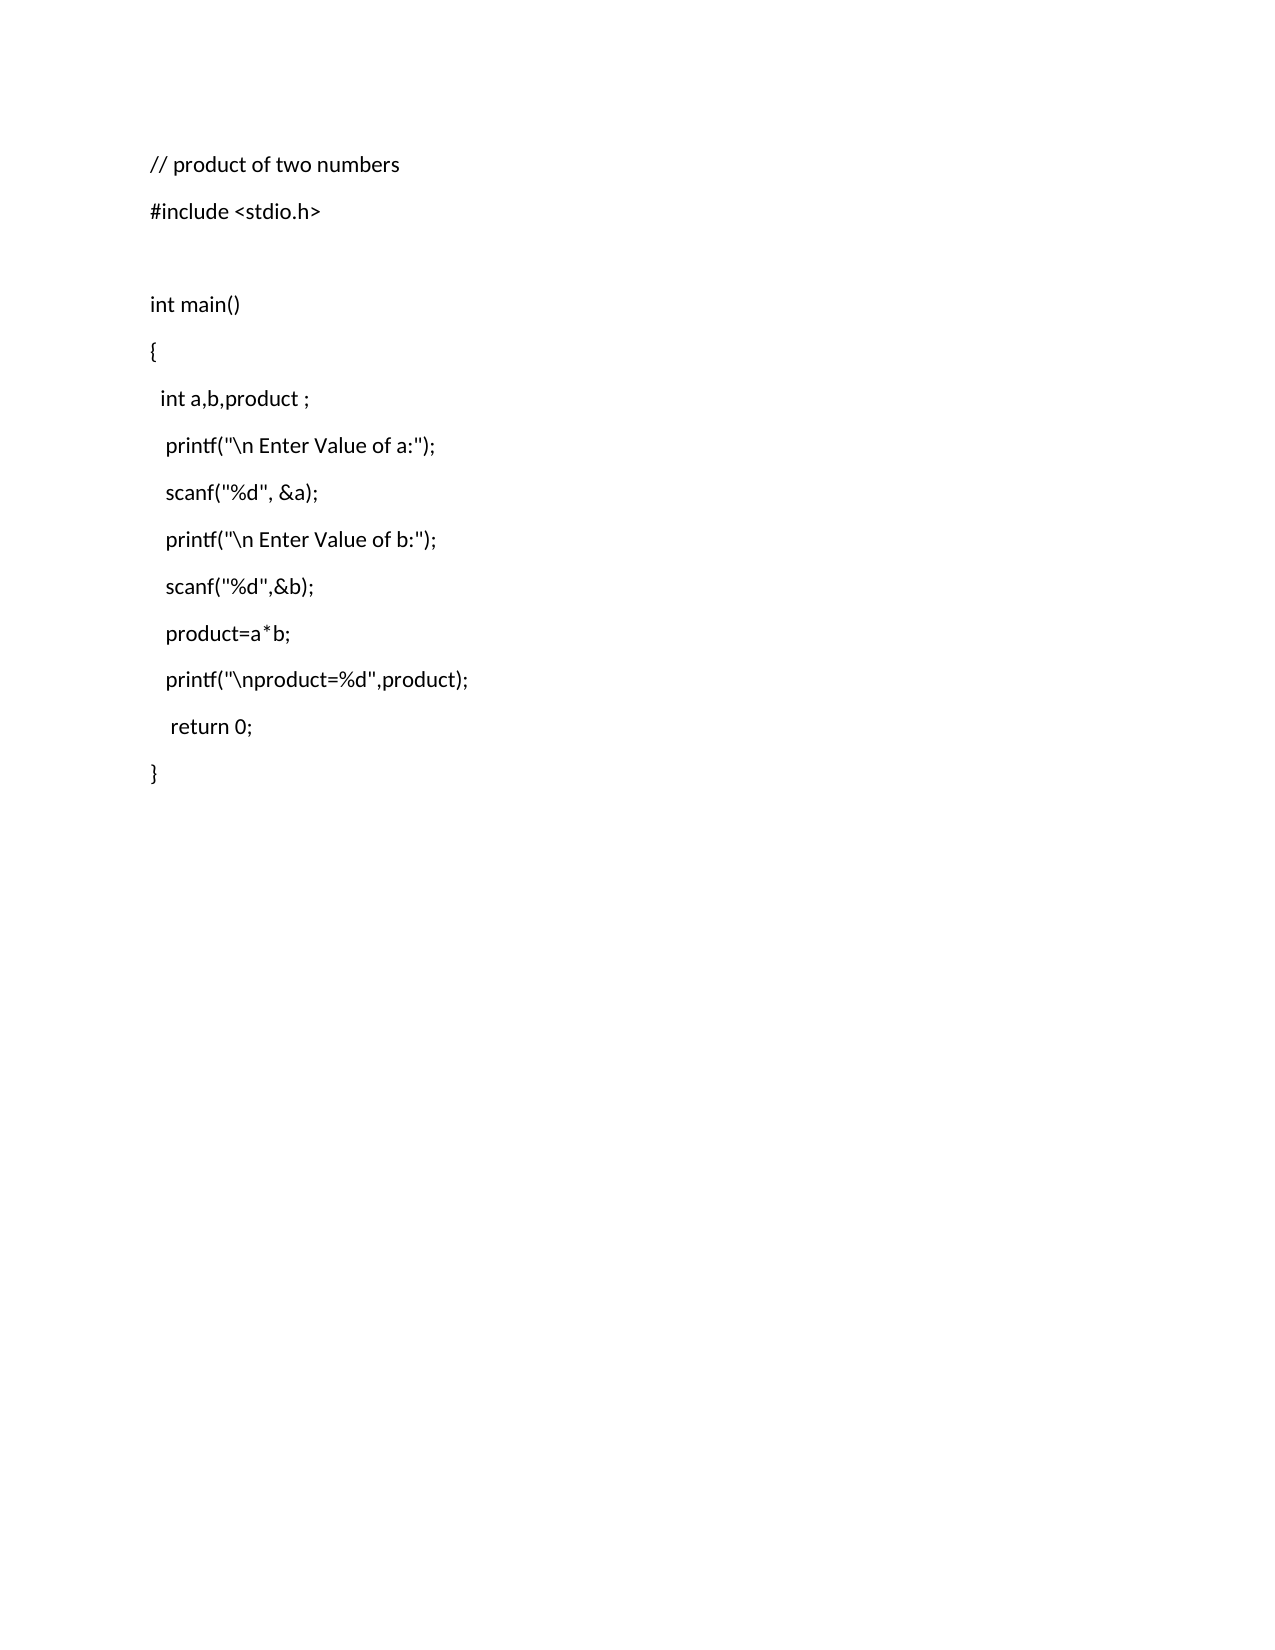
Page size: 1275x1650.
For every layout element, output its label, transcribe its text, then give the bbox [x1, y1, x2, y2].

text return 0; [150, 712, 1125, 741]
text } [150, 759, 1125, 787]
text printf("\nproduct=%d",product); [150, 666, 1125, 694]
text // product of two numbers [150, 150, 1125, 178]
text { [150, 337, 1125, 366]
text product=a*b; [150, 619, 1125, 647]
text #include <stdio.h> [150, 197, 1125, 225]
text printf("\n Enter Value of b:"); [150, 525, 1125, 553]
text scanf("%d",&b); [150, 572, 1125, 600]
text scanf("%d", &a); [150, 478, 1125, 506]
text int main() [150, 291, 1125, 319]
text int a,b,product ; [150, 384, 1125, 412]
text printf("\n Enter Value of a:"); [150, 431, 1125, 459]
